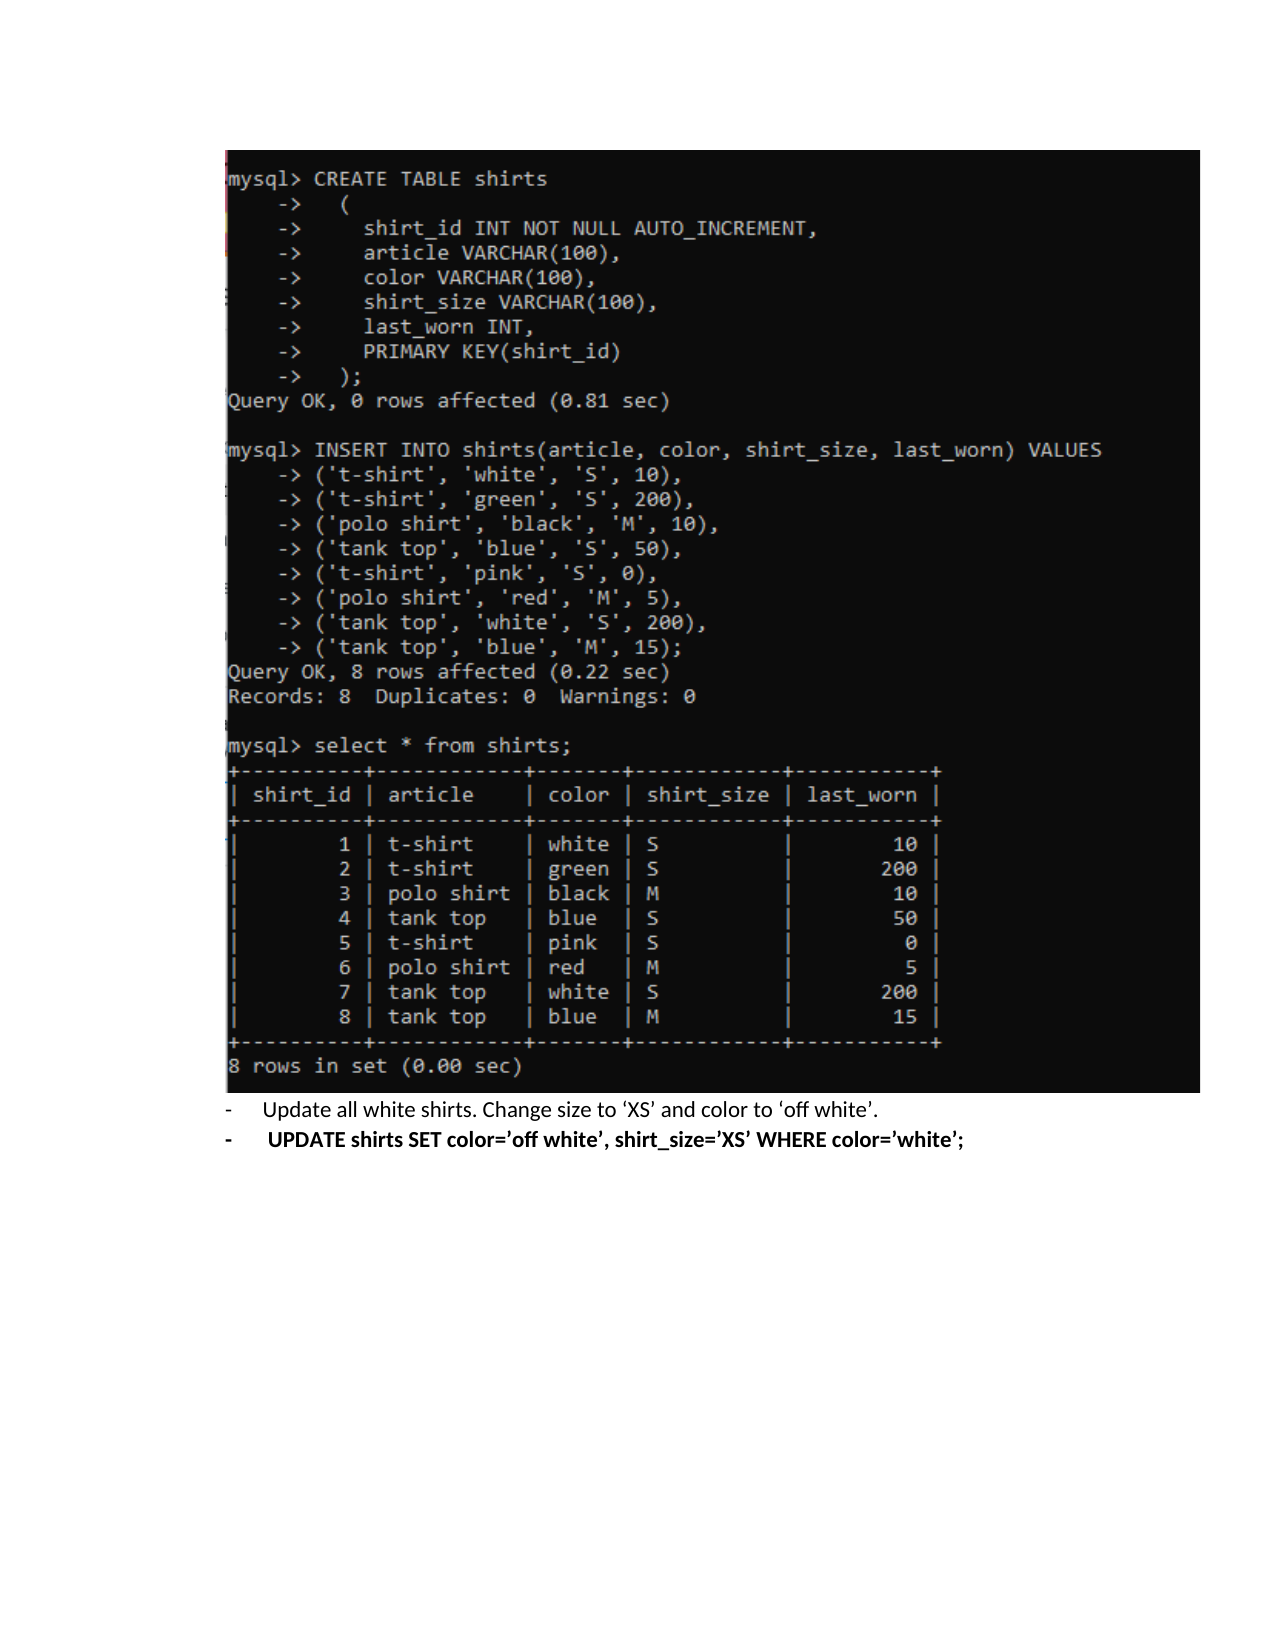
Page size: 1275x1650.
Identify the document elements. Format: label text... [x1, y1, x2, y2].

list UPDATE shirts SET color=’off white’, shirt_size=’XS’ WHERE color=’white’; [225, 1125, 1125, 1153]
picture [225, 150, 1200, 1093]
list Update all white shirts. Change size to ‘XS’ and color to ‘off white’. [225, 1095, 1125, 1123]
